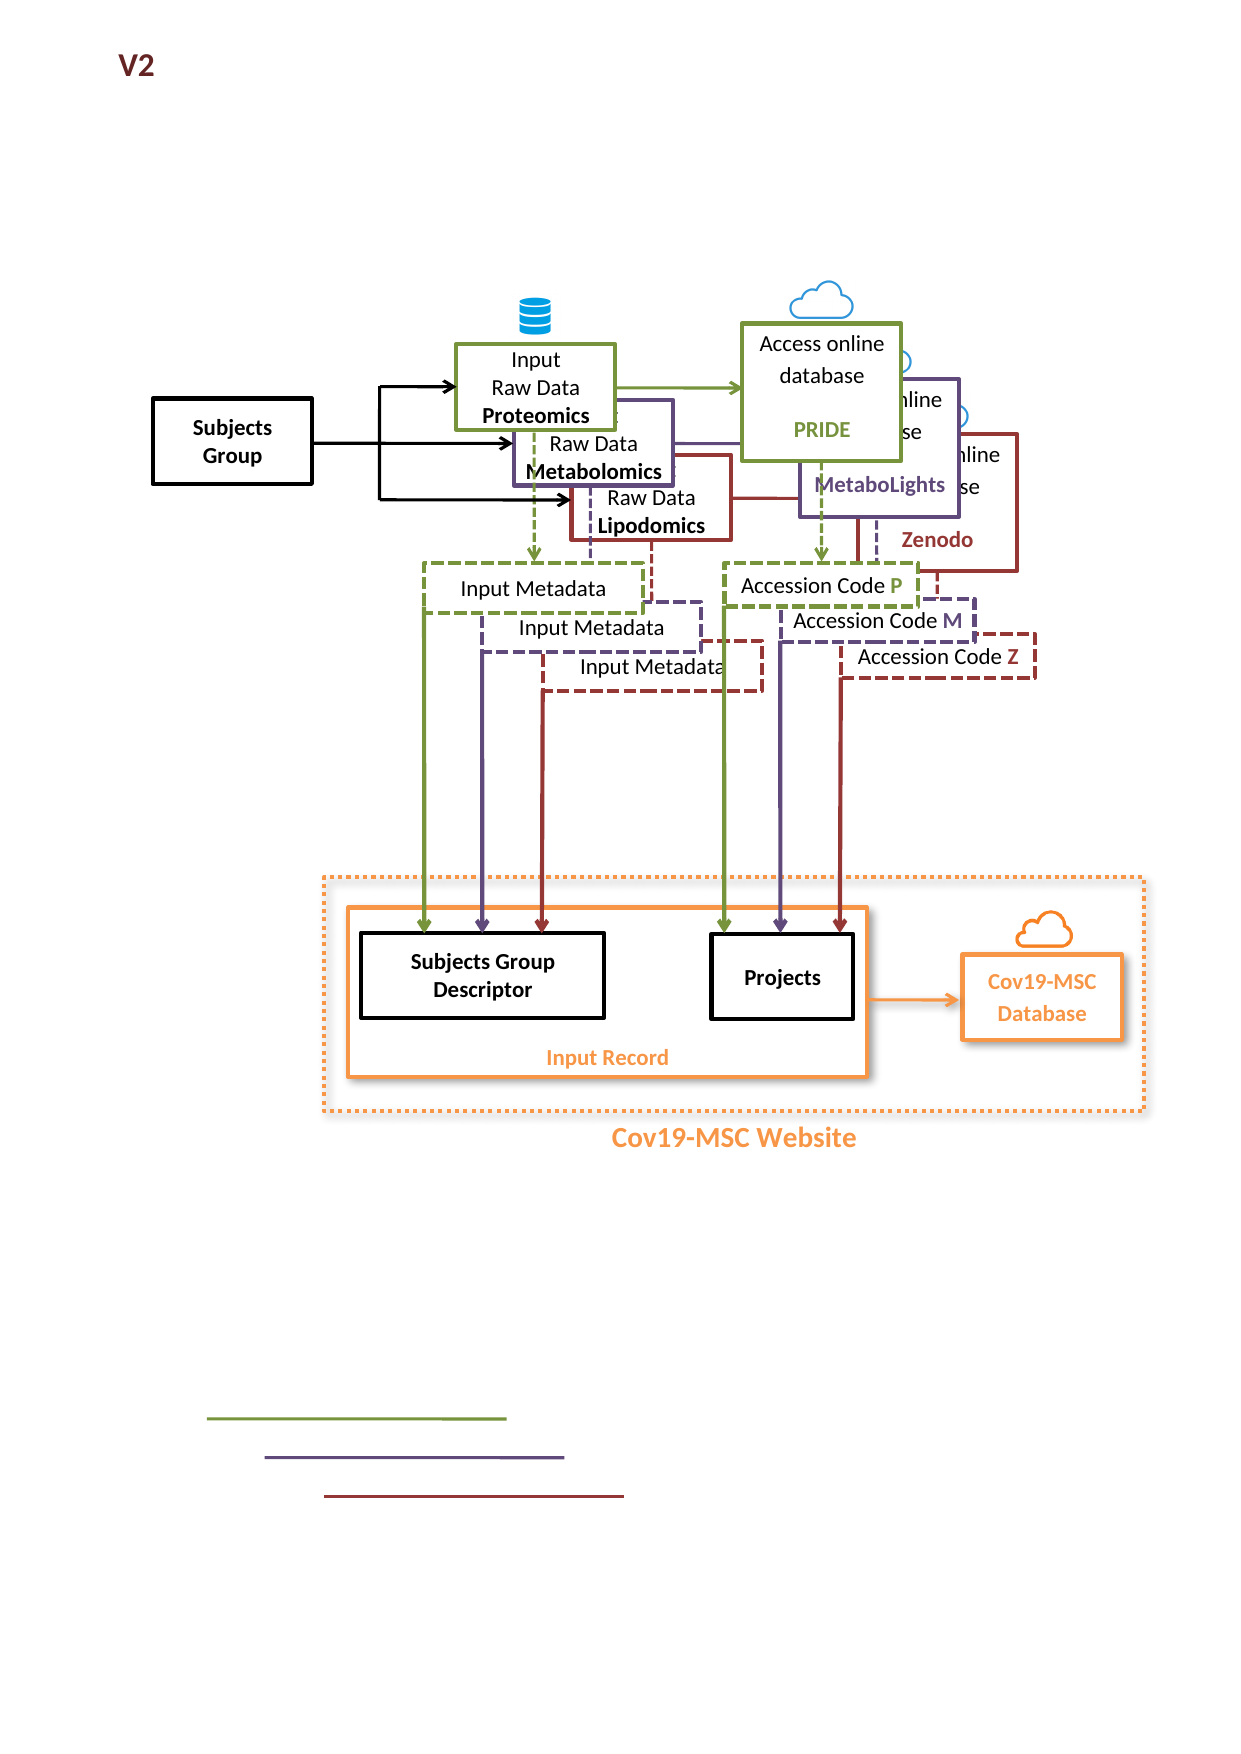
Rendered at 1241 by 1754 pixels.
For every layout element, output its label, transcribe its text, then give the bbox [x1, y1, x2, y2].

picture [508, 289, 562, 342]
picture [1011, 907, 1076, 951]
picture [961, 388, 971, 432]
title V2 [118, 44, 1122, 85]
picture [786, 278, 856, 321]
picture [903, 334, 914, 377]
